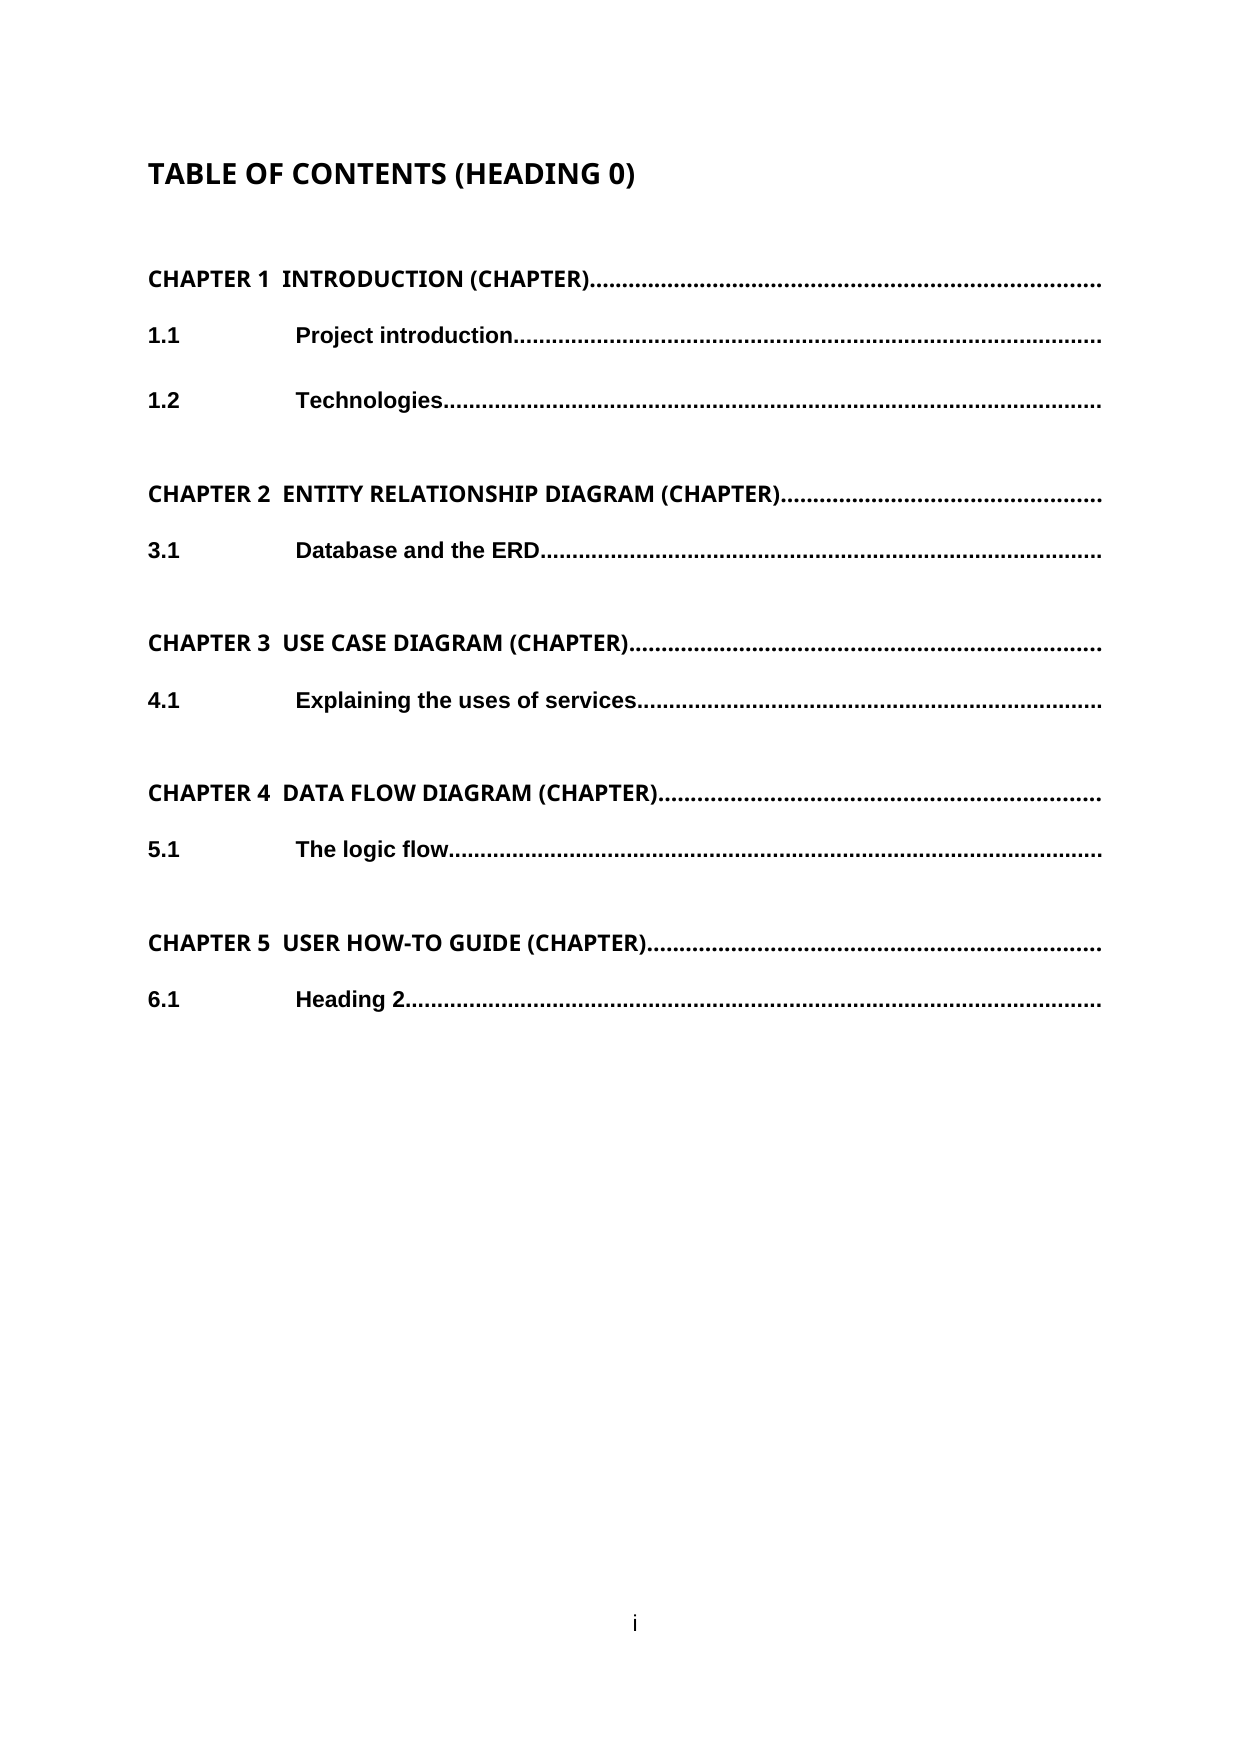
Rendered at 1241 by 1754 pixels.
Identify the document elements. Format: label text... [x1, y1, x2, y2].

text 5.1 The logic flow 4 [148, 836, 1063, 863]
text Chapter 1 INTRODUCTION (Chapter) 1 [148, 263, 1063, 294]
text 1.2 Technologies 1 [148, 387, 1063, 414]
text 1.1 Project introduction 1 [148, 322, 1063, 348]
subtitle Table of contents (Heading 0) [148, 153, 1122, 193]
text Chapter 4 DATA FLOW DIAGRAM (Chapter) 4 [148, 777, 1063, 808]
text 3.1 Database and the ERD 2 [148, 537, 1063, 563]
text 6.1 Heading 2 7 [148, 986, 1063, 1012]
text 4.1 Explaining the uses of services 3 [148, 687, 1063, 713]
text Chapter 3 use case diagram (Chapter) 3 [148, 627, 1063, 658]
text Chapter 5 user how-to guide (Chapter) 7 [148, 927, 1063, 958]
text Chapter 2 Entity Relationship diagram (Chapter) 2 [148, 478, 1063, 509]
